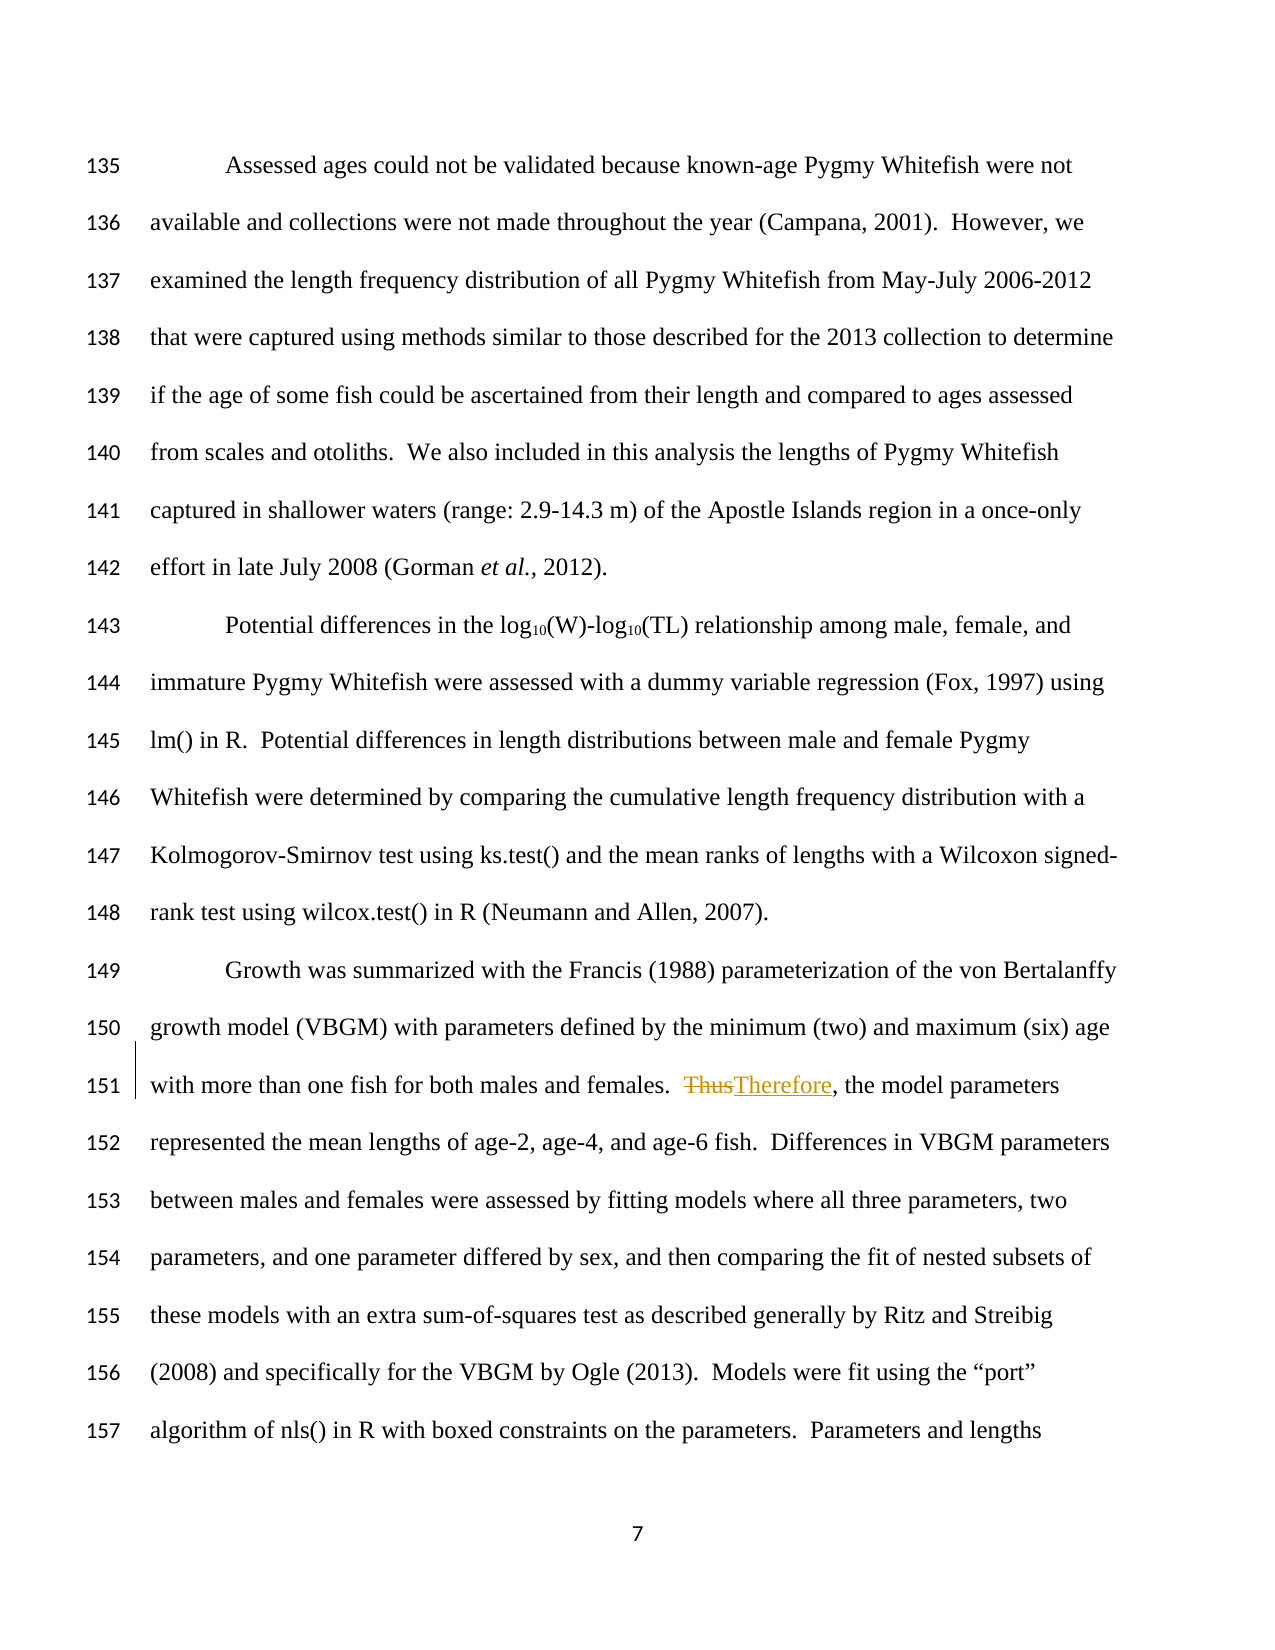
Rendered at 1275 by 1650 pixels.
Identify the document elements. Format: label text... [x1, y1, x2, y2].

text Assessed ages could not be validated because known-age Pygmy Whitefish were not available and collections were not made throughout the year (Campana, 2001). However, we examined the length frequency distribution of all Pygmy Whitefish from May-July 2006-2012 that were captured using methods similar to those described for the 2013 collection to determine if the age of some fish could be ascertained from their length and compared to ages assessed from scales and otoliths. We also included in this analysis the lengths of Pygmy Whitefish captured in shallower waters (range: 2.9-14.3 m) of the Apostle Islands region in a once-only effort in late July 2008 (Gorman et al., 2012). [150, 150, 1125, 581]
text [150, 955, 1125, 1444]
text Potential differences in the log10(W)-log10(TL) relationship among male, female, and immature Pygmy Whitefish were assessed with a dummy variable regression (Fox, 1997) using lm() in R. Potential differences in length distributions between male and female Pygmy Whitefish were determined by comparing the cumulative length frequency distribution with a Kolmogorov-Smirnov test using ks.test() and the mean ranks of lengths with a Wilcoxon signed-rank test using wilcox.test() in R (Neumann and Allen, 2007). [150, 610, 1125, 926]
